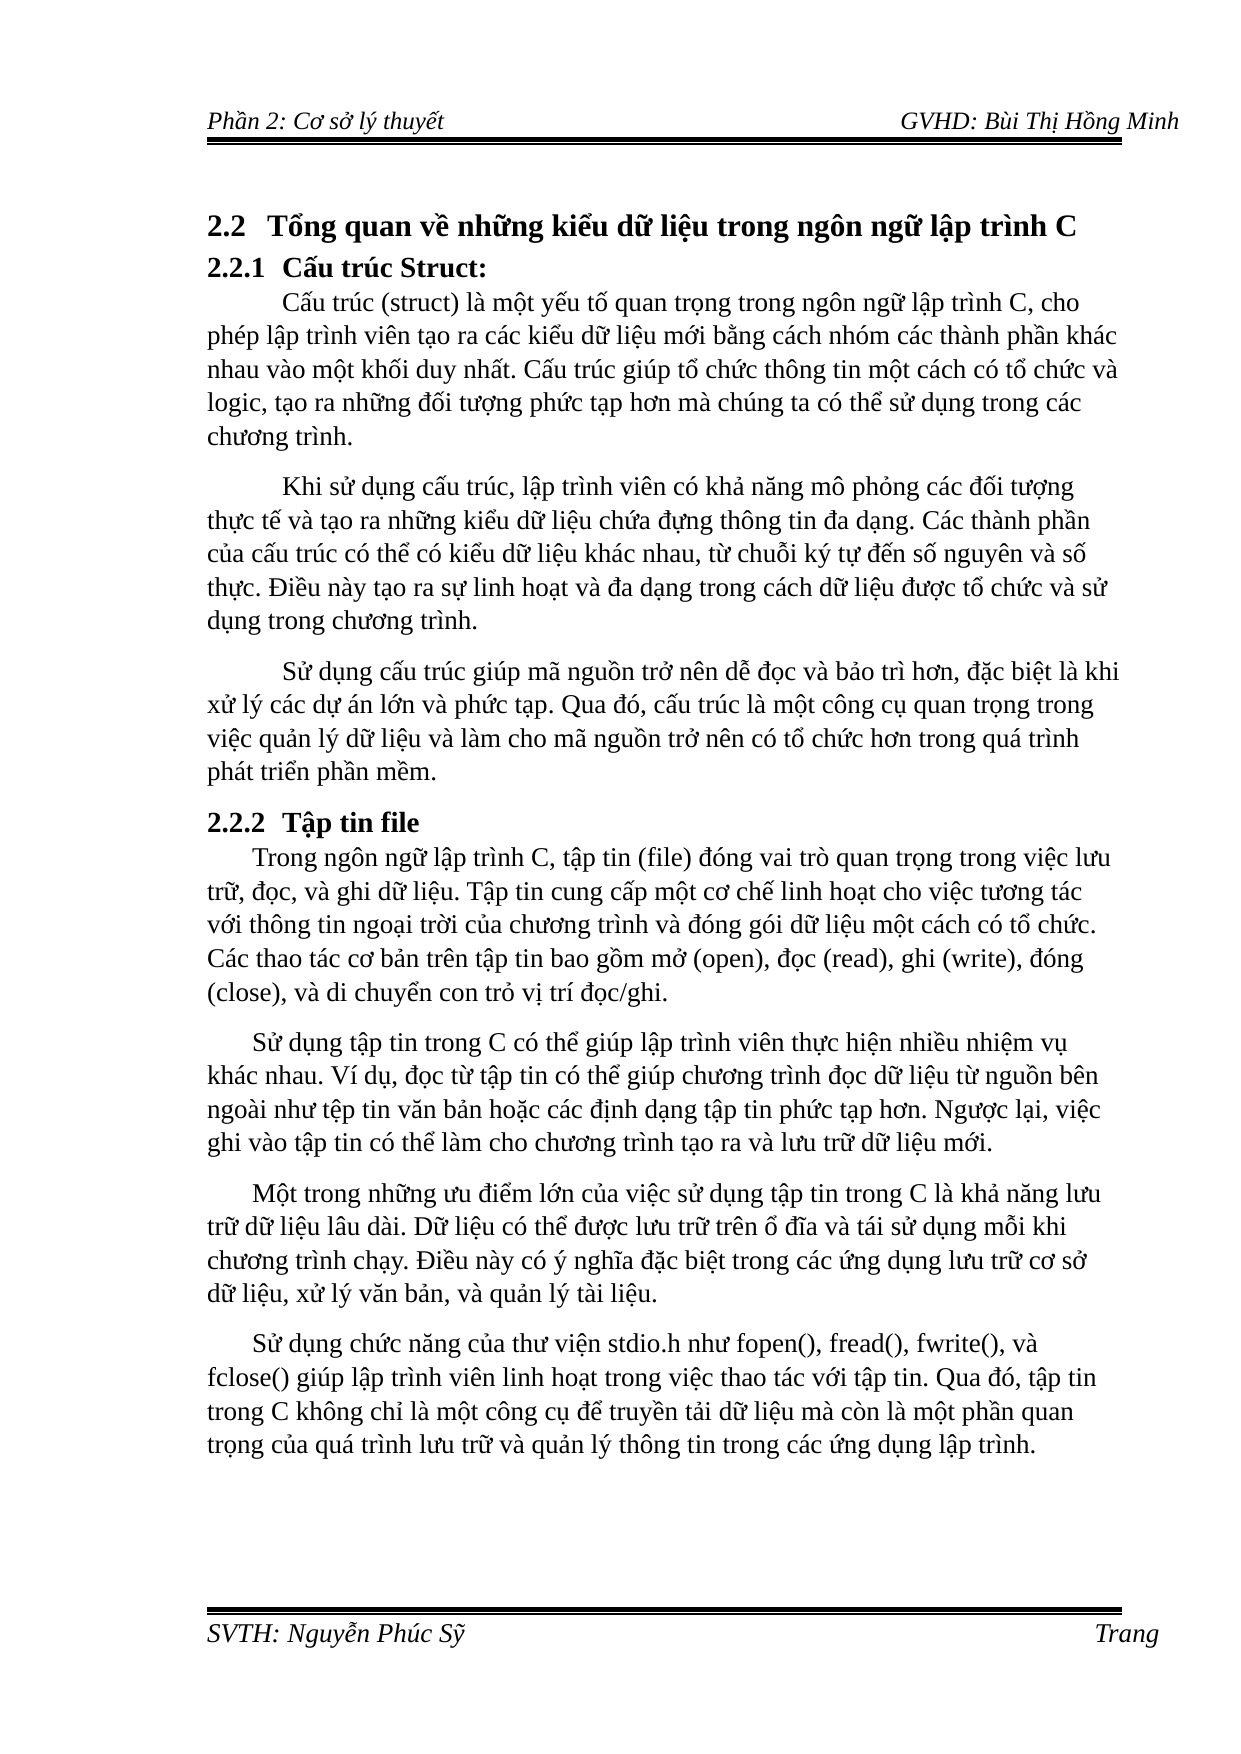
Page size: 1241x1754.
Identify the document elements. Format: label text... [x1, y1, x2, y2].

text Trong ngôn ngữ lập trình C, tập tin (file) đóng vai trò quan trọng trong việc lưu trữ, đọc, và ghi dữ liệu. Tập tin cung cấp một cơ chế linh hoạt cho việc tương tác với thông tin ngoại trời của chương trình và đóng gói dữ liệu một cách có tổ chức. Các thao tác cơ bản trên tập tin bao gồm mở (open), đọc (read), ghi (write), đóng (close), và di chuyển con trỏ vị trí đọc/ghi. [207, 842, 1122, 1007]
text Cấu trúc (struct) là một yếu tố quan trọng trong ngôn ngữ lập trình C, cho phép lập trình viên tạo ra các kiểu dữ liệu mới bằng cách nhóm các thành phần khác nhau vào một khối duy nhất. Cấu trúc giúp tổ chức thông tin một cách có tổ chức và logic, tạo ra những đối tượng phức tạp hơn mà chúng ta có thể sử dụng trong các chương trình. [207, 286, 1122, 451]
text Khi sử dụng cấu trúc, lập trình viên có khả năng mô phỏng các đối tượng thực tế và tạo ra những kiểu dữ liệu chứa đựng thông tin đa dạng. Các thành phần của cấu trúc có thể có kiểu dữ liệu khác nhau, từ chuỗi ký tự đến số nguyên và số thực. Điều này tạo ra sự linh hoạt và đa dạng trong cách dữ liệu được tổ chức và sử dụng trong chương trình. [207, 470, 1122, 636]
text Sử dụng chức năng của thư viện stdio.h như fopen(), fread(), fwrite(), và fclose() giúp lập trình viên linh hoạt trong việc thao tác với tập tin. Qua đó, tập tin trong C không chỉ là một công cụ để truyền tải dữ liệu mà còn là một phần quan trọng của quá trình lưu trữ và quản lý thông tin trong các ứng dụng lập trình. [207, 1328, 1122, 1459]
text Sử dụng cấu trúc giúp mã nguồn trở nên dễ đọc và bảo trì hơn, đặc biệt là khi xử lý các dự án lớn và phức tạp. Qua đó, cấu trúc là một công cụ quan trọng trong việc quản lý dữ liệu và làm cho mã nguồn trở nên có tổ chức hơn trong quá trình phát triển phần mềm. [207, 654, 1122, 786]
subtitle Tập tin file [207, 805, 1122, 839]
text Sử dụng tập tin trong C có thể giúp lập trình viên thực hiện nhiều nhiệm vụ khác nhau. Ví dụ, đọc từ tập tin có thể giúp chương trình đọc dữ liệu từ nguồn bên ngoài như tệp tin văn bản hoặc các định dạng tập tin phức tạp hơn. Ngược lại, việc ghi vào tập tin có thể làm cho chương trình tạo ra và lưu trữ dữ liệu mới. [207, 1026, 1122, 1158]
text Một trong những ưu điểm lớn của việc sử dụng tập tin trong C là khả năng lưu trữ dữ liệu lâu dài. Dữ liệu có thể được lưu trữ trên ổ đĩa và tái sử dụng mỗi khi chương trình chạy. Điều này có ý nghĩa đặc biệt trong các ứng dụng lưu trữ cơ sở dữ liệu, xử lý văn bản, và quản lý tài liệu. [207, 1177, 1122, 1308]
subtitle Cấu trúc Struct: [207, 250, 1122, 283]
subtitle Tổng quan về những kiểu dữ liệu trong ngôn ngữ lập trình C [207, 207, 1122, 243]
